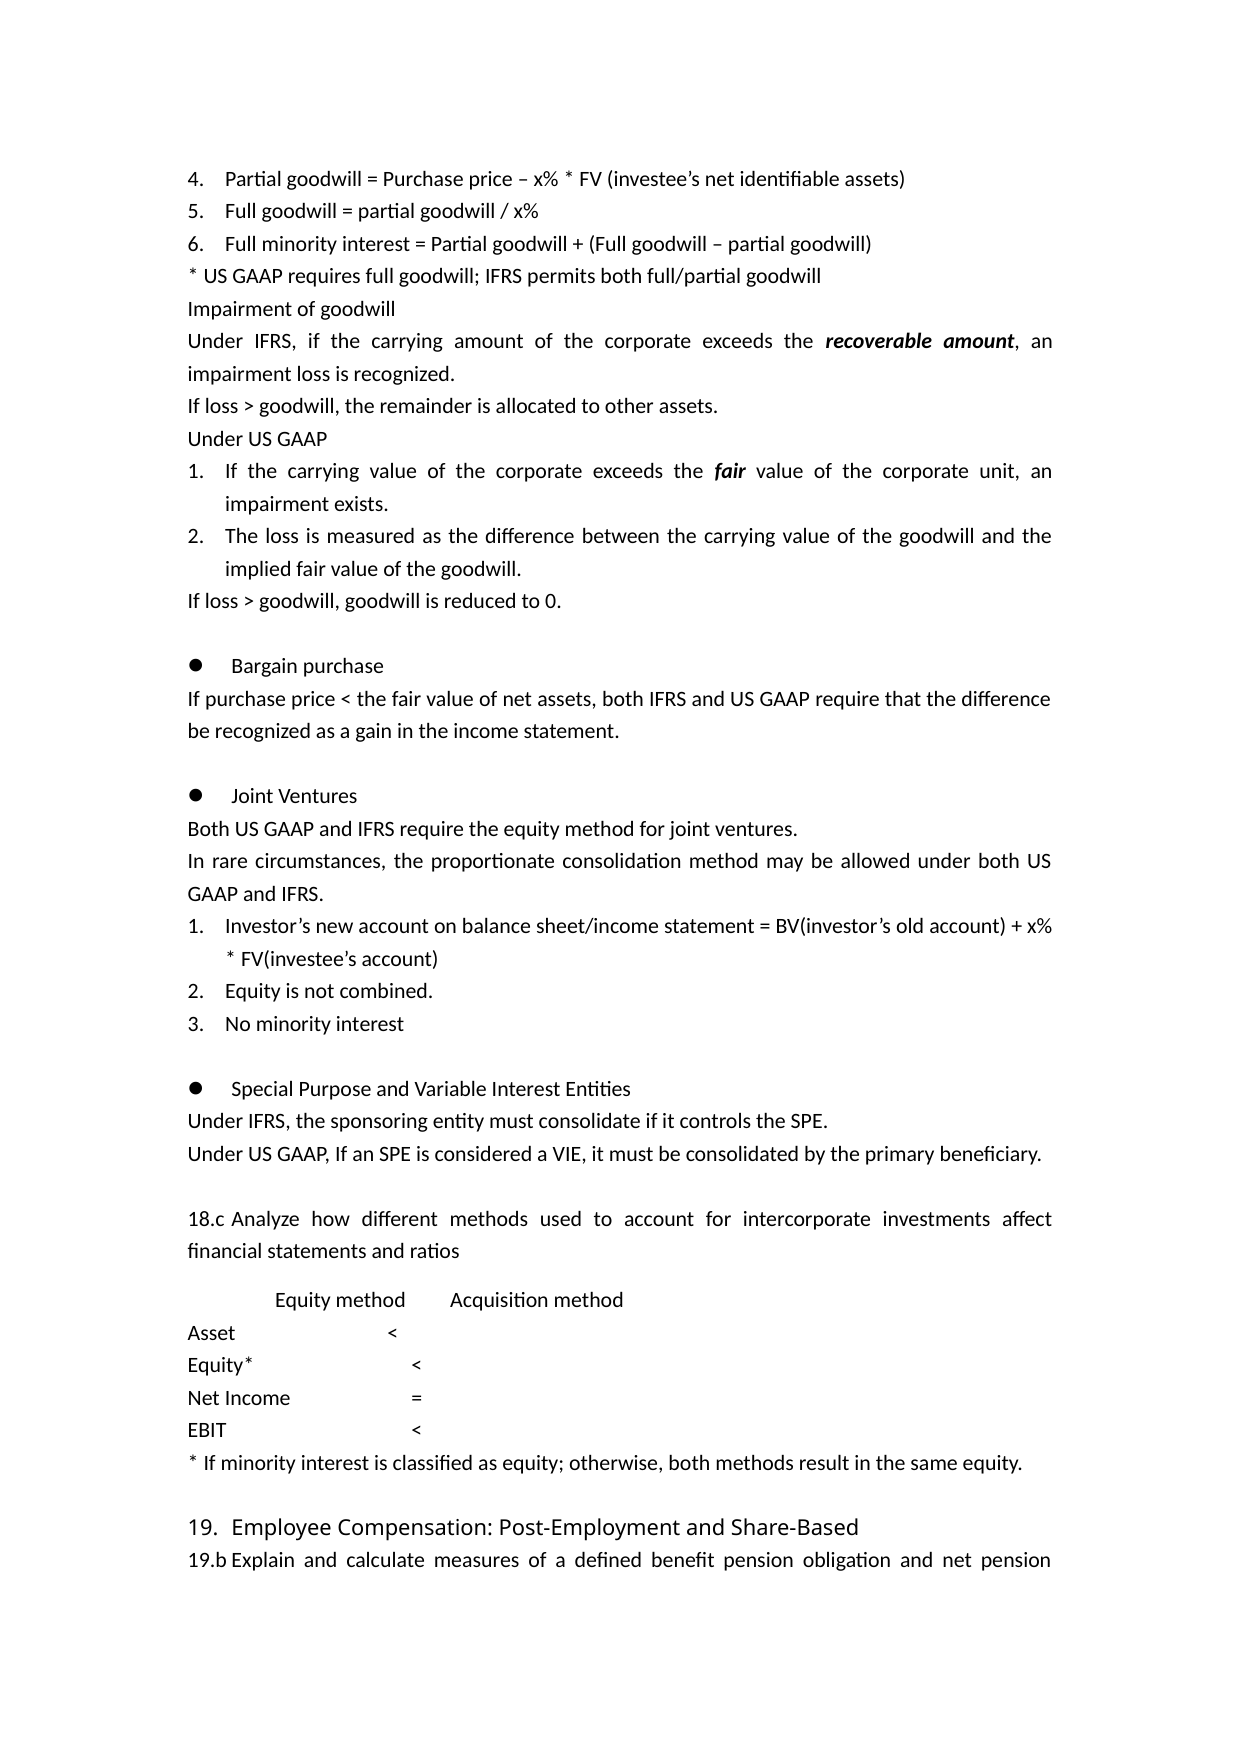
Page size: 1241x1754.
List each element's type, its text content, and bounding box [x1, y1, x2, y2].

text In rare circumstances, the proportionate consolidation method may be allowed under both US GAAP and IFRS. [187, 844, 1053, 909]
text * If minority interest is classified as equity; otherwise, both methods result in the same equity. [187, 1446, 1053, 1478]
text EBIT < [187, 1413, 1053, 1446]
list Partial goodwill = Purchase price – x% * FV (investee’s net identifiable assets) [187, 162, 1053, 194]
text If loss > goodwill, goodwill is reduced to 0. [187, 584, 1053, 617]
text Net Income = [187, 1381, 1053, 1413]
text Under IFRS, if the carrying amount of the corporate exceeds the recoverable amount, an impairment loss is recognized. [187, 324, 1053, 389]
list Bargain purchase [187, 649, 1053, 682]
list Explain and calculate measures of a defined benefit pension obligation and net pension liability. [187, 1543, 1053, 1576]
text * US GAAP requires full goodwill; IFRS permits both full/partial goodwill [187, 259, 1053, 292]
list Investor’s new account on balance sheet/income statement = BV(investor’s old account) + x% * FV(investee’s account) [187, 909, 1053, 974]
text Both US GAAP and IFRS require the equity method for joint ventures. [187, 812, 1053, 844]
list Special Purpose and Variable Interest Entities [187, 1072, 1053, 1104]
text Under IFRS, the sponsoring entity must consolidate if it controls the SPE. [187, 1104, 1053, 1137]
list If the carrying value of the corporate exceeds the fair value of the corporate unit, an impairment exists. [187, 454, 1053, 519]
list Full minority interest = Partial goodwill + (Full goodwill – partial goodwill) [187, 227, 1053, 259]
text Under US GAAP, If an SPE is considered a VIE, it must be consolidated by the primary beneficiary. [187, 1137, 1053, 1169]
text Analyze how different methods used to account for intercorporate investments affect financial statements and ratios [187, 1202, 1053, 1267]
list No minority interest [187, 1007, 1053, 1039]
text Under US GAAP [187, 422, 1053, 454]
text If loss > goodwill, the remainder is allocated to other assets. [187, 389, 1053, 422]
text Impairment of goodwill [187, 292, 1053, 324]
text If purchase price < the fair value of net assets, both IFRS and US GAAP require that the difference be recognized as a gain in the income statement. [187, 682, 1053, 747]
list The loss is measured as the difference between the carrying value of the goodwill and the implied fair value of the goodwill. [187, 519, 1053, 584]
text Employee Compensation: Post-Employment and Share-Based [187, 1511, 1053, 1543]
list Joint Ventures [187, 779, 1053, 812]
text Equity* < [187, 1348, 1053, 1381]
list Equity is not combined. [187, 974, 1053, 1007]
text Equity method Acquisition method [231, 1283, 1053, 1316]
text Asset < [187, 1316, 1053, 1348]
list Full goodwill = partial goodwill / x% [187, 194, 1053, 227]
